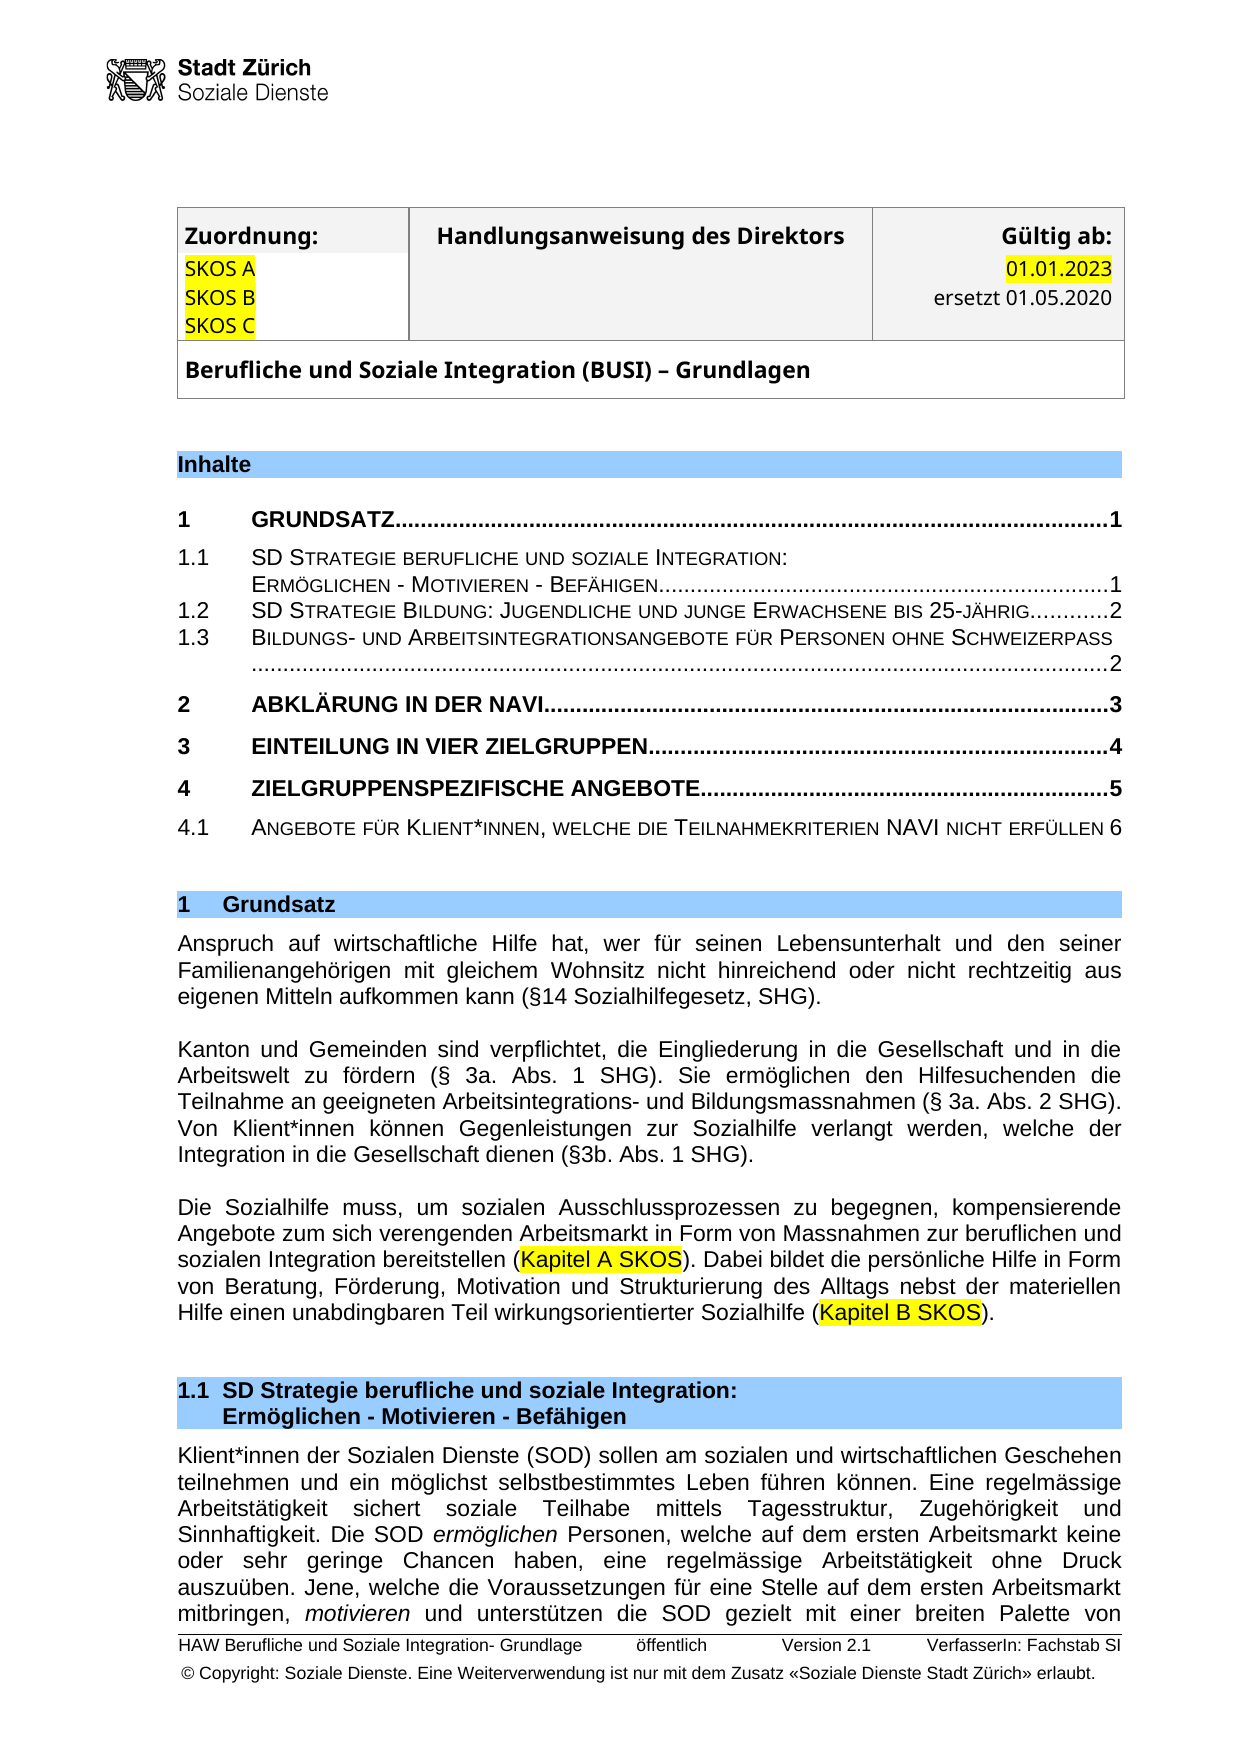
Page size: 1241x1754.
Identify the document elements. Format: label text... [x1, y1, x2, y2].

table_cell SKOS A SKOS B SKOS C [178, 253, 408, 340]
subtitle Grundsatz [177, 891, 1122, 918]
picture [106, 59, 329, 105]
text Die Sozialhilfe muss, um sozialen Ausschlussprozessen zu begegnen, kompensierende Angebote zum sich verengenden Arbeitsmarkt in Form von Massnahmen zur beruflichen und sozialen Integration bereitstellen (Kapitel A SKOS). Dabei bildet die persönliche Hilfe in Form von Beratung, Förderung, Motivation und Strukturierung des Alltags nebst der materiellen Hilfe einen unabdingbaren Teil wirkungsorientierter Sozialhilfe (Kapitel B SKOS). [177, 1194, 1122, 1326]
text Kanton und Gemeinden sind verpflichtet, die Eingliederung in die Gesellschaft und in die Arbeitswelt zu fördern (§ 3a. Abs. 1 SHG). Sie ermöglichen den Hilfesuchenden die Teilnahme an geeigneten Arbeitsintegrations- und Bildungsmassnahmen (§ 3a. Abs. 2 SHG). Von Klient*innen können Gegenleistungen zur Sozialhilfe verlangt werden, welche der Integration in die Gesellschaft dienen (§3b. Abs. 1 SHG). [177, 1036, 1122, 1167]
subtitle Inhalte [177, 451, 1122, 478]
text 3 Einteilung in vier Zielgruppen 4 [177, 730, 1122, 759]
subtitle SD Strategie berufliche und soziale Integration: Ermöglichen - Motivieren - Befähigen [177, 1377, 1122, 1429]
text 2 Abklärung in der NAVI 3 [177, 689, 1122, 718]
text 4 Zielgruppenspezifische Angebote 5 [177, 772, 1122, 801]
table_header Zuordnung: [178, 208, 408, 253]
text Anspruch auf wirtschaftliche Hilfe hat, wer für seinen Lebensunterhalt und den seiner Familienangehörigen mit gleichem Wohnsitz nicht hinreichend oder nicht rechtzeitig aus eigenen Mitteln aufkommen kann (§14 Sozialhilfegesetz, SHG). [177, 930, 1122, 1009]
text 1 Grundsatz 1 [177, 503, 1122, 532]
table_header Handlungsanweisung des Direktors [410, 208, 872, 340]
text 1.1 SD Strategie berufliche und soziale Integration: Ermöglichen - Motivieren - Befähigen 1 [177, 544, 1122, 597]
text 4.1 Angebote für Klient*innen, welche die Teilnahmekriterien NAVI nicht erfüllen 6 [177, 814, 1122, 840]
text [177, 1442, 1122, 1627]
table_header [873, 208, 1124, 253]
table_cell 01.01.2023 ersetzt 01.05.2020 [873, 253, 1124, 340]
text 1.2 SD Strategie Bildung: Jugendliche und junge Erwachsene bis 25-jährig 2 [177, 597, 1122, 623]
text 1.3 Bildungs- und Arbeitsintegrationsangebote für Personen ohne Schweizerpass 2 [177, 623, 1122, 676]
table_cell Berufliche und Soziale Integration (BUSI) – Grundlagen [178, 341, 1124, 398]
